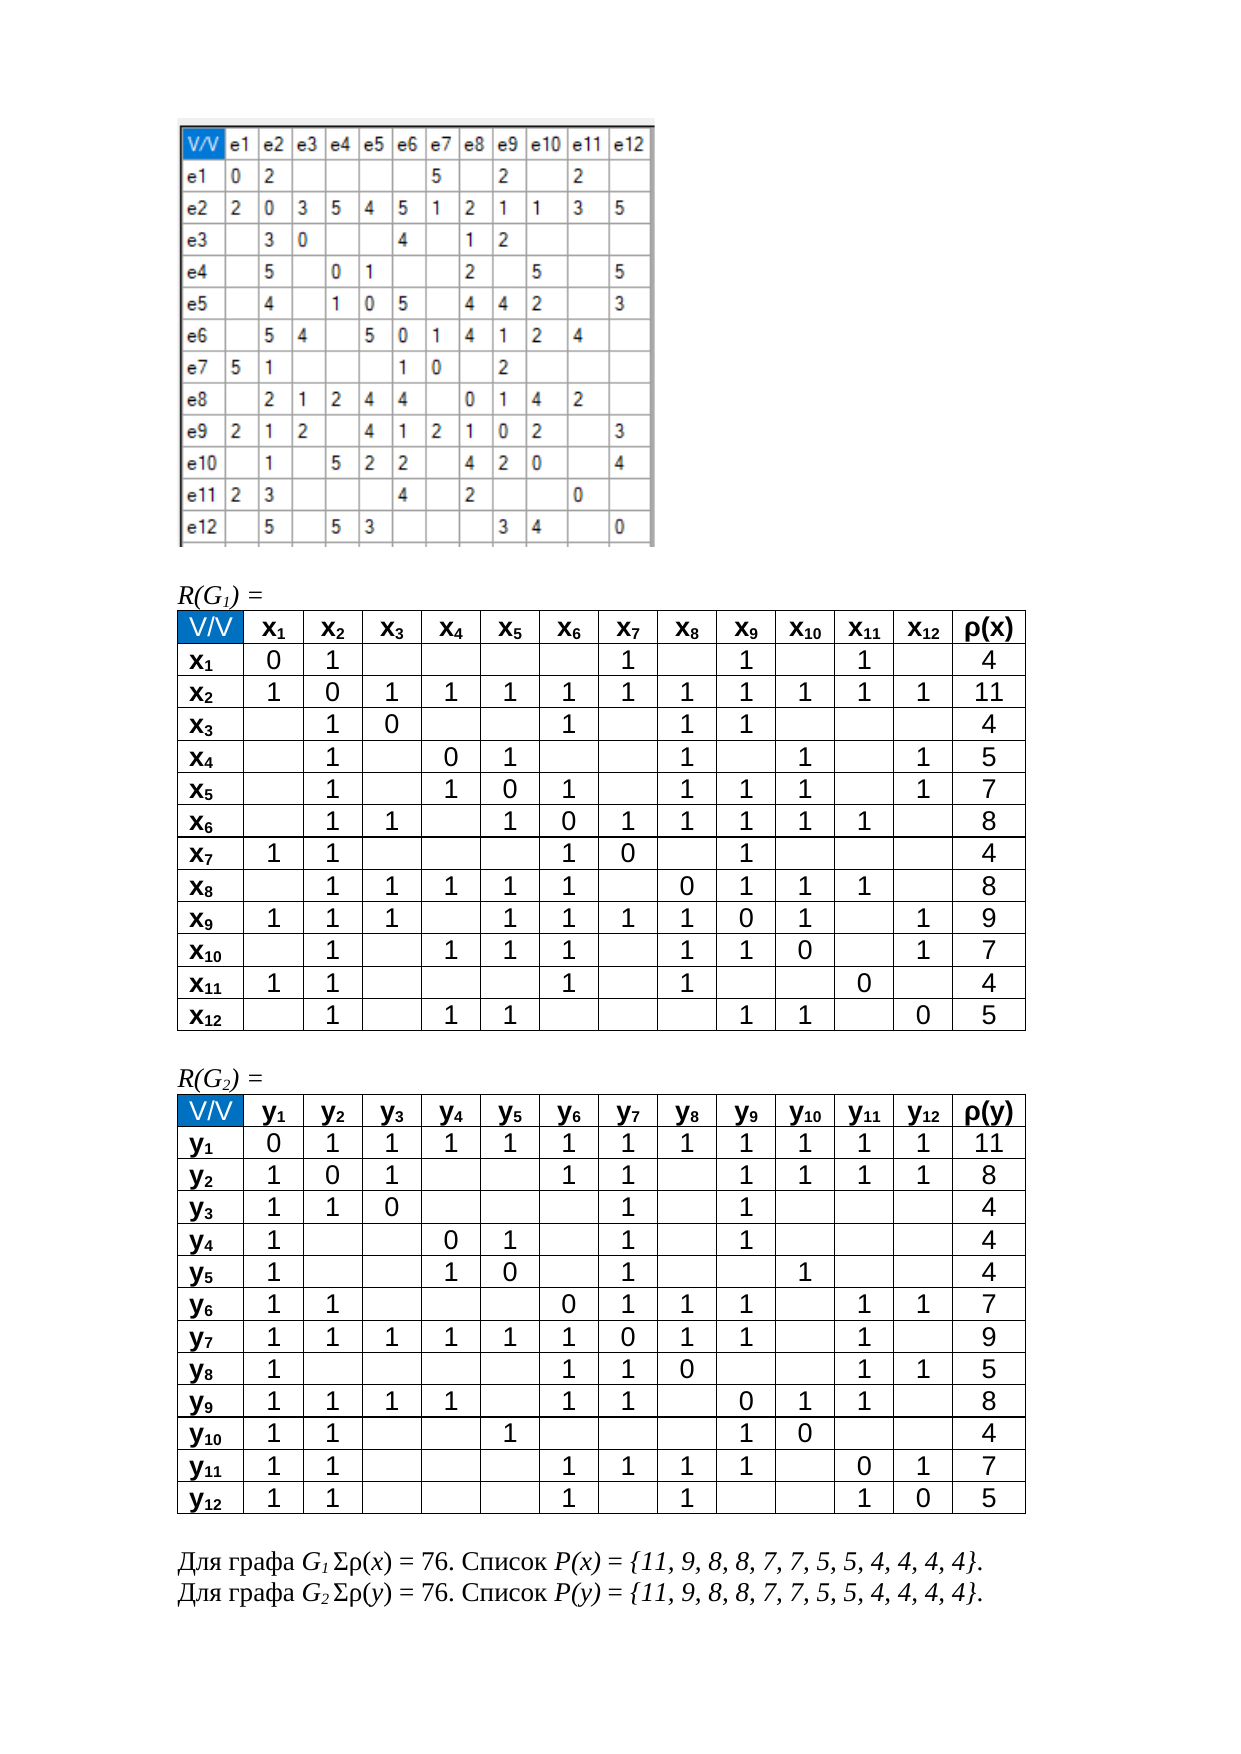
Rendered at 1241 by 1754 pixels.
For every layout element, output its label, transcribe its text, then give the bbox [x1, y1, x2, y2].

table_cell 1 [658, 934, 716, 966]
table_cell [540, 1418, 598, 1449]
table_header y7 [599, 1095, 657, 1126]
table_cell 1 [244, 1353, 303, 1384]
table_cell 1 [776, 1385, 834, 1416]
table_header y3 [363, 1095, 421, 1126]
table_cell 1 [717, 999, 775, 1030]
table_cell y10 [178, 1418, 243, 1449]
table_cell 1 [422, 870, 480, 901]
table_header x10 [776, 611, 834, 643]
table_cell [363, 967, 421, 998]
table_cell y2 [178, 1159, 243, 1190]
table_header V/V [178, 1095, 243, 1126]
table_cell 1 [540, 1321, 598, 1352]
table_cell 0 [599, 838, 657, 869]
table_cell 7 [953, 773, 1025, 804]
table_cell [717, 741, 775, 772]
table_cell 0 [599, 1321, 657, 1352]
table_cell 1 [658, 967, 716, 998]
table_cell 4 [953, 1224, 1025, 1255]
text Для графа G1 Σρ(x) = 76. Список P(x) = {11, 9, 8, 8, 7, 7, 5, 5, 4, 4, 4, 4}. [177, 1545, 1152, 1577]
table_cell [835, 838, 893, 869]
table_cell 1 [894, 1127, 952, 1158]
table_cell 1 [776, 741, 834, 772]
table_cell [658, 838, 716, 869]
table_cell 1 [422, 999, 480, 1030]
table_cell 1 [717, 1224, 775, 1255]
table_cell [422, 902, 480, 933]
table_cell 1 [481, 1418, 539, 1449]
table_cell 1 [540, 838, 598, 869]
table_cell 1 [540, 1127, 598, 1158]
table_cell [244, 773, 303, 804]
table_cell [658, 1159, 716, 1190]
table_header x8 [658, 611, 716, 643]
table_cell 7 [953, 1450, 1025, 1481]
table_cell 1 [363, 1159, 421, 1190]
table_cell 0 [717, 902, 775, 933]
table_cell 1 [304, 838, 362, 869]
table_cell [599, 967, 657, 998]
table_cell 1 [363, 870, 421, 901]
table_cell [894, 1191, 952, 1223]
table_cell 1 [894, 773, 952, 804]
table_cell [422, 1353, 480, 1384]
table_cell 0 [363, 708, 421, 739]
table_cell y3 [178, 1191, 243, 1223]
table_cell 1 [658, 1482, 716, 1513]
table_cell 1 [422, 773, 480, 804]
table_cell [894, 1418, 952, 1449]
table_cell 1 [422, 1385, 480, 1416]
table_cell 1 [363, 805, 421, 836]
table_cell [540, 1191, 598, 1223]
table_cell [481, 838, 539, 869]
table_cell 1 [599, 902, 657, 933]
table_cell [422, 1482, 480, 1513]
table_cell [481, 967, 539, 998]
table_cell 1 [658, 902, 716, 933]
table_cell 1 [658, 773, 716, 804]
table_cell 1 [894, 1353, 952, 1384]
table_cell y7 [178, 1321, 243, 1352]
table_cell 0 [422, 741, 480, 772]
table_cell 11 [953, 1127, 1025, 1158]
table_cell [363, 1224, 421, 1255]
table_cell 1 [599, 1385, 657, 1416]
table_cell 1 [244, 1418, 303, 1449]
table_cell 1 [304, 1321, 362, 1352]
table_cell 4 [953, 1418, 1025, 1449]
table_cell 8 [953, 870, 1025, 901]
table_cell 1 [422, 1256, 480, 1287]
table_cell 1 [894, 676, 952, 707]
table_cell y1 [178, 1127, 243, 1158]
table_cell x11 [178, 967, 243, 998]
table_cell [422, 805, 480, 836]
table_cell 1 [304, 1191, 362, 1223]
table_cell [776, 838, 834, 869]
table_cell [835, 1418, 893, 1449]
table_cell [599, 999, 657, 1030]
table_cell 1 [422, 1321, 480, 1352]
table_header x6 [540, 611, 598, 643]
table_cell y5 [178, 1256, 243, 1287]
table_cell 0 [422, 1224, 480, 1255]
table_cell 1 [304, 644, 362, 675]
text R(G2) = [177, 1062, 1152, 1093]
table_cell [776, 1191, 834, 1223]
table_cell x3 [178, 708, 243, 739]
table_cell 1 [776, 999, 834, 1030]
table_cell [540, 1224, 598, 1255]
table_cell [776, 644, 834, 675]
table_cell x9 [178, 902, 243, 933]
table_cell [776, 967, 834, 998]
table_header x11 [835, 611, 893, 643]
table_cell [540, 999, 598, 1030]
table_cell 8 [953, 1385, 1025, 1416]
table_header x5 [481, 611, 539, 643]
table_cell 1 [599, 1288, 657, 1319]
table_cell x1 [178, 644, 243, 675]
table_cell 1 [658, 1127, 716, 1158]
text R(G1) = [177, 579, 1152, 610]
table_cell 0 [894, 1482, 952, 1513]
table_cell y12 [178, 1482, 243, 1513]
table_cell y4 [178, 1224, 243, 1255]
table_header x2 [304, 611, 362, 643]
table_cell [244, 708, 303, 739]
table_cell 1 [835, 1353, 893, 1384]
table_cell 1 [894, 741, 952, 772]
table_cell [422, 708, 480, 739]
table_cell [244, 805, 303, 836]
table_cell 1 [717, 773, 775, 804]
table_cell [894, 1256, 952, 1287]
table_cell [835, 934, 893, 966]
table_cell 1 [717, 838, 775, 869]
table_cell 4 [953, 1191, 1025, 1223]
table_cell 4 [953, 708, 1025, 739]
table_cell [658, 644, 716, 675]
table_cell 1 [717, 1418, 775, 1449]
table_cell 1 [481, 999, 539, 1030]
table_cell 1 [422, 1127, 480, 1158]
table_cell 1 [540, 934, 598, 966]
table_cell [835, 1224, 893, 1255]
table_cell 1 [540, 1159, 598, 1190]
table_cell x2 [178, 676, 243, 707]
table_cell [540, 1256, 598, 1287]
table_cell 1 [599, 644, 657, 675]
table_cell 4 [953, 1256, 1025, 1287]
table_cell [422, 1450, 480, 1481]
table_cell [481, 1482, 539, 1513]
table_cell 1 [658, 708, 716, 739]
table_cell [658, 1385, 716, 1416]
table_cell x4 [178, 741, 243, 772]
table_cell [422, 838, 480, 869]
table_cell 1 [481, 1321, 539, 1352]
table_cell [658, 999, 716, 1030]
table_cell [599, 870, 657, 901]
table_header y10 [776, 1095, 834, 1126]
table_cell 1 [599, 1353, 657, 1384]
table_cell x8 [178, 870, 243, 901]
table_header ρ(y) [953, 1095, 1025, 1126]
table_cell [481, 1159, 539, 1190]
table_cell 1 [717, 934, 775, 966]
table_header y5 [481, 1095, 539, 1126]
table_cell 1 [304, 805, 362, 836]
table_cell 1 [244, 838, 303, 869]
table_cell [835, 902, 893, 933]
table_cell 5 [953, 999, 1025, 1030]
table_cell [894, 644, 952, 675]
table_cell 1 [599, 676, 657, 707]
table_cell 1 [481, 1224, 539, 1255]
table_cell 1 [776, 676, 834, 707]
table_cell [776, 1482, 834, 1513]
table_header y8 [658, 1095, 716, 1126]
table_cell 1 [658, 1321, 716, 1352]
table_cell [599, 1482, 657, 1513]
table_cell [835, 1191, 893, 1223]
table_cell 1 [717, 1450, 775, 1481]
table_cell 1 [717, 870, 775, 901]
table_cell x6 [178, 805, 243, 836]
table_cell 7 [953, 934, 1025, 966]
table_cell 1 [599, 805, 657, 836]
table_cell [658, 1224, 716, 1255]
table_cell 0 [304, 1159, 362, 1190]
table_cell 0 [835, 967, 893, 998]
table_cell [717, 1353, 775, 1384]
table_cell 1 [599, 1450, 657, 1481]
table_cell [481, 1191, 539, 1223]
table_cell 1 [776, 1256, 834, 1287]
table_cell x5 [178, 773, 243, 804]
table_cell 1 [894, 902, 952, 933]
table_cell 1 [304, 934, 362, 966]
table_cell 1 [658, 1450, 716, 1481]
table_cell [599, 934, 657, 966]
table_cell 1 [481, 934, 539, 966]
table_cell 1 [658, 741, 716, 772]
table_cell 1 [481, 870, 539, 901]
table_cell 1 [304, 741, 362, 772]
table_cell y9 [178, 1385, 243, 1416]
table_header x12 [894, 611, 952, 643]
table_cell 1 [717, 805, 775, 836]
table_cell 0 [835, 1450, 893, 1481]
table_cell 1 [717, 708, 775, 739]
table_cell 1 [599, 1191, 657, 1223]
table_cell 1 [244, 967, 303, 998]
table_cell 1 [835, 870, 893, 901]
table_cell [894, 1224, 952, 1255]
table_header y1 [244, 1095, 303, 1126]
table_cell 1 [363, 1127, 421, 1158]
table_cell 8 [953, 805, 1025, 836]
table_cell [422, 1418, 480, 1449]
table_cell 1 [599, 1159, 657, 1190]
table_header x7 [599, 611, 657, 643]
table_cell 1 [835, 1482, 893, 1513]
table_cell 4 [953, 644, 1025, 675]
table_cell 0 [244, 644, 303, 675]
table_cell [540, 644, 598, 675]
table_cell [776, 708, 834, 739]
table_cell [894, 708, 952, 739]
table_cell 1 [244, 1224, 303, 1255]
table_header x1 [244, 611, 303, 643]
table_cell x10 [178, 934, 243, 966]
table_cell [481, 1353, 539, 1384]
table_cell 0 [540, 805, 598, 836]
table_cell [776, 1288, 834, 1319]
table_cell x7 [178, 838, 243, 869]
table_cell 1 [835, 644, 893, 675]
table_cell 1 [481, 902, 539, 933]
table_cell [304, 1224, 362, 1255]
table_cell 1 [835, 1321, 893, 1352]
table_cell [244, 999, 303, 1030]
table_cell 1 [304, 1385, 362, 1416]
table_cell 1 [304, 999, 362, 1030]
table_cell [363, 644, 421, 675]
table_header y12 [894, 1095, 952, 1126]
table_cell 1 [363, 676, 421, 707]
table_cell 1 [304, 708, 362, 739]
table_cell 1 [540, 870, 598, 901]
table_cell [422, 1191, 480, 1223]
table_cell 1 [244, 1450, 303, 1481]
table_cell [422, 644, 480, 675]
table_cell 1 [658, 676, 716, 707]
table_cell [835, 1256, 893, 1287]
table_cell 7 [953, 1288, 1025, 1319]
table_cell 5 [953, 1353, 1025, 1384]
table_cell [244, 870, 303, 901]
table_cell 1 [776, 805, 834, 836]
table_cell 1 [363, 1385, 421, 1416]
table_cell 5 [953, 741, 1025, 772]
table_cell [363, 1418, 421, 1449]
table_cell 0 [540, 1288, 598, 1319]
table_cell [244, 934, 303, 966]
table_cell [363, 1353, 421, 1384]
table_cell [422, 1288, 480, 1319]
table_cell [481, 708, 539, 739]
table_cell 1 [599, 1256, 657, 1287]
table_cell [363, 1288, 421, 1319]
table_cell [244, 741, 303, 772]
table_cell [363, 773, 421, 804]
table_cell 1 [776, 870, 834, 901]
table_cell [304, 1256, 362, 1287]
table_cell 0 [363, 1191, 421, 1223]
table_cell 1 [835, 1159, 893, 1190]
table_cell 1 [244, 1256, 303, 1287]
table_cell 1 [244, 1321, 303, 1352]
table_cell 0 [717, 1385, 775, 1416]
table_header V/V [178, 611, 243, 643]
table_cell 1 [304, 1450, 362, 1481]
table_cell 1 [776, 1159, 834, 1190]
table_cell [894, 870, 952, 901]
table_cell 1 [481, 1127, 539, 1158]
table_cell 9 [953, 1321, 1025, 1352]
table_cell [835, 773, 893, 804]
table_cell 0 [658, 870, 716, 901]
table_cell y8 [178, 1353, 243, 1384]
table_cell 0 [894, 999, 952, 1030]
table_cell [894, 967, 952, 998]
table_cell 1 [304, 967, 362, 998]
table_cell 0 [304, 676, 362, 707]
table_cell 1 [244, 902, 303, 933]
table_header y11 [835, 1095, 893, 1126]
table_cell [599, 708, 657, 739]
table_cell 1 [894, 1288, 952, 1319]
table_header y2 [304, 1095, 362, 1126]
table_cell 1 [894, 934, 952, 966]
table_cell 1 [244, 1482, 303, 1513]
table_cell 1 [540, 1450, 598, 1481]
table_cell [717, 967, 775, 998]
table_cell 1 [835, 1127, 893, 1158]
table_cell [363, 1482, 421, 1513]
table_cell 1 [540, 708, 598, 739]
table_cell 1 [540, 902, 598, 933]
table_cell 1 [776, 1127, 834, 1158]
table_cell 1 [481, 805, 539, 836]
table_cell 0 [658, 1353, 716, 1384]
table_cell 1 [776, 773, 834, 804]
table_cell 1 [835, 1288, 893, 1319]
table_cell [363, 1450, 421, 1481]
table_cell [481, 1288, 539, 1319]
table_cell [363, 741, 421, 772]
table_cell [540, 741, 598, 772]
table_cell 1 [717, 1191, 775, 1223]
table_cell 9 [953, 902, 1025, 933]
table_cell 0 [481, 1256, 539, 1287]
table_cell [658, 1191, 716, 1223]
table_cell 1 [540, 676, 598, 707]
table_cell [776, 1450, 834, 1481]
table_cell 1 [599, 1224, 657, 1255]
table_cell 1 [717, 644, 775, 675]
table_cell [717, 1256, 775, 1287]
table_cell 1 [835, 1385, 893, 1416]
table_cell [658, 1418, 716, 1449]
table_cell 1 [304, 1127, 362, 1158]
table_cell 1 [540, 1482, 598, 1513]
table_cell [894, 805, 952, 836]
table_cell [422, 1159, 480, 1190]
table_cell 1 [304, 1418, 362, 1449]
table_cell 1 [481, 676, 539, 707]
table_cell 1 [717, 1288, 775, 1319]
table_cell 1 [363, 902, 421, 933]
table_cell [835, 708, 893, 739]
table_cell 1 [540, 1353, 598, 1384]
table_header y4 [422, 1095, 480, 1126]
table_cell 1 [894, 1450, 952, 1481]
table_cell [776, 1353, 834, 1384]
table_cell 1 [304, 870, 362, 901]
table_cell 1 [717, 1127, 775, 1158]
table_header y6 [540, 1095, 598, 1126]
table_cell 4 [953, 838, 1025, 869]
table_cell 0 [776, 934, 834, 966]
table_cell 1 [363, 1321, 421, 1352]
table_cell 1 [658, 805, 716, 836]
table_cell 1 [481, 741, 539, 772]
table_cell 1 [304, 902, 362, 933]
table_cell 1 [244, 1159, 303, 1190]
table_cell y6 [178, 1288, 243, 1319]
table_cell 1 [304, 773, 362, 804]
table_header ρ(x) [953, 611, 1025, 643]
table_cell 1 [835, 676, 893, 707]
table_cell 1 [244, 1385, 303, 1416]
table_cell 1 [304, 1482, 362, 1513]
table_cell 1 [658, 1288, 716, 1319]
table_cell [776, 1224, 834, 1255]
table_cell 1 [422, 934, 480, 966]
table_cell 11 [953, 676, 1025, 707]
table_cell 4 [953, 967, 1025, 998]
table_cell 1 [599, 1127, 657, 1158]
picture [177, 118, 655, 547]
table_cell 1 [717, 1159, 775, 1190]
table_cell [894, 838, 952, 869]
table_header y9 [717, 1095, 775, 1126]
table_cell [481, 1385, 539, 1416]
text Для графа G2 Σρ(y) = 76. Список P(y) = {11, 9, 8, 8, 7, 7, 5, 5, 4, 4, 4, 4}. [177, 1577, 1152, 1608]
table_cell 1 [776, 902, 834, 933]
table_cell 0 [244, 1127, 303, 1158]
table_cell [599, 741, 657, 772]
table_cell 1 [717, 1321, 775, 1352]
table_cell 1 [244, 1191, 303, 1223]
table_cell 1 [894, 1159, 952, 1190]
table_cell 1 [540, 773, 598, 804]
table_cell 1 [717, 676, 775, 707]
table_cell [422, 967, 480, 998]
table_cell [363, 934, 421, 966]
table_cell [304, 1353, 362, 1384]
table_cell [481, 644, 539, 675]
table_cell [599, 1418, 657, 1449]
table_cell 1 [244, 676, 303, 707]
table_cell [658, 1256, 716, 1287]
table_cell 1 [422, 676, 480, 707]
table_cell 1 [835, 805, 893, 836]
table_cell [776, 1321, 834, 1352]
table_cell 0 [481, 773, 539, 804]
table_cell x12 [178, 999, 243, 1030]
table_cell 8 [953, 1159, 1025, 1190]
table_cell [599, 773, 657, 804]
table_cell [363, 1256, 421, 1287]
table_cell 1 [244, 1288, 303, 1319]
table_cell [717, 1482, 775, 1513]
table_cell y11 [178, 1450, 243, 1481]
table_cell 1 [304, 1288, 362, 1319]
table_cell [894, 1385, 952, 1416]
table_header x9 [717, 611, 775, 643]
table_cell [835, 741, 893, 772]
table_header x3 [363, 611, 421, 643]
table_cell [363, 838, 421, 869]
table_cell 1 [540, 1385, 598, 1416]
table_cell [894, 1321, 952, 1352]
table_cell [835, 999, 893, 1030]
table_cell 0 [776, 1418, 834, 1449]
table_cell 1 [540, 967, 598, 998]
table_header x4 [422, 611, 480, 643]
table_cell [363, 999, 421, 1030]
table_cell 5 [953, 1482, 1025, 1513]
table_cell [481, 1450, 539, 1481]
